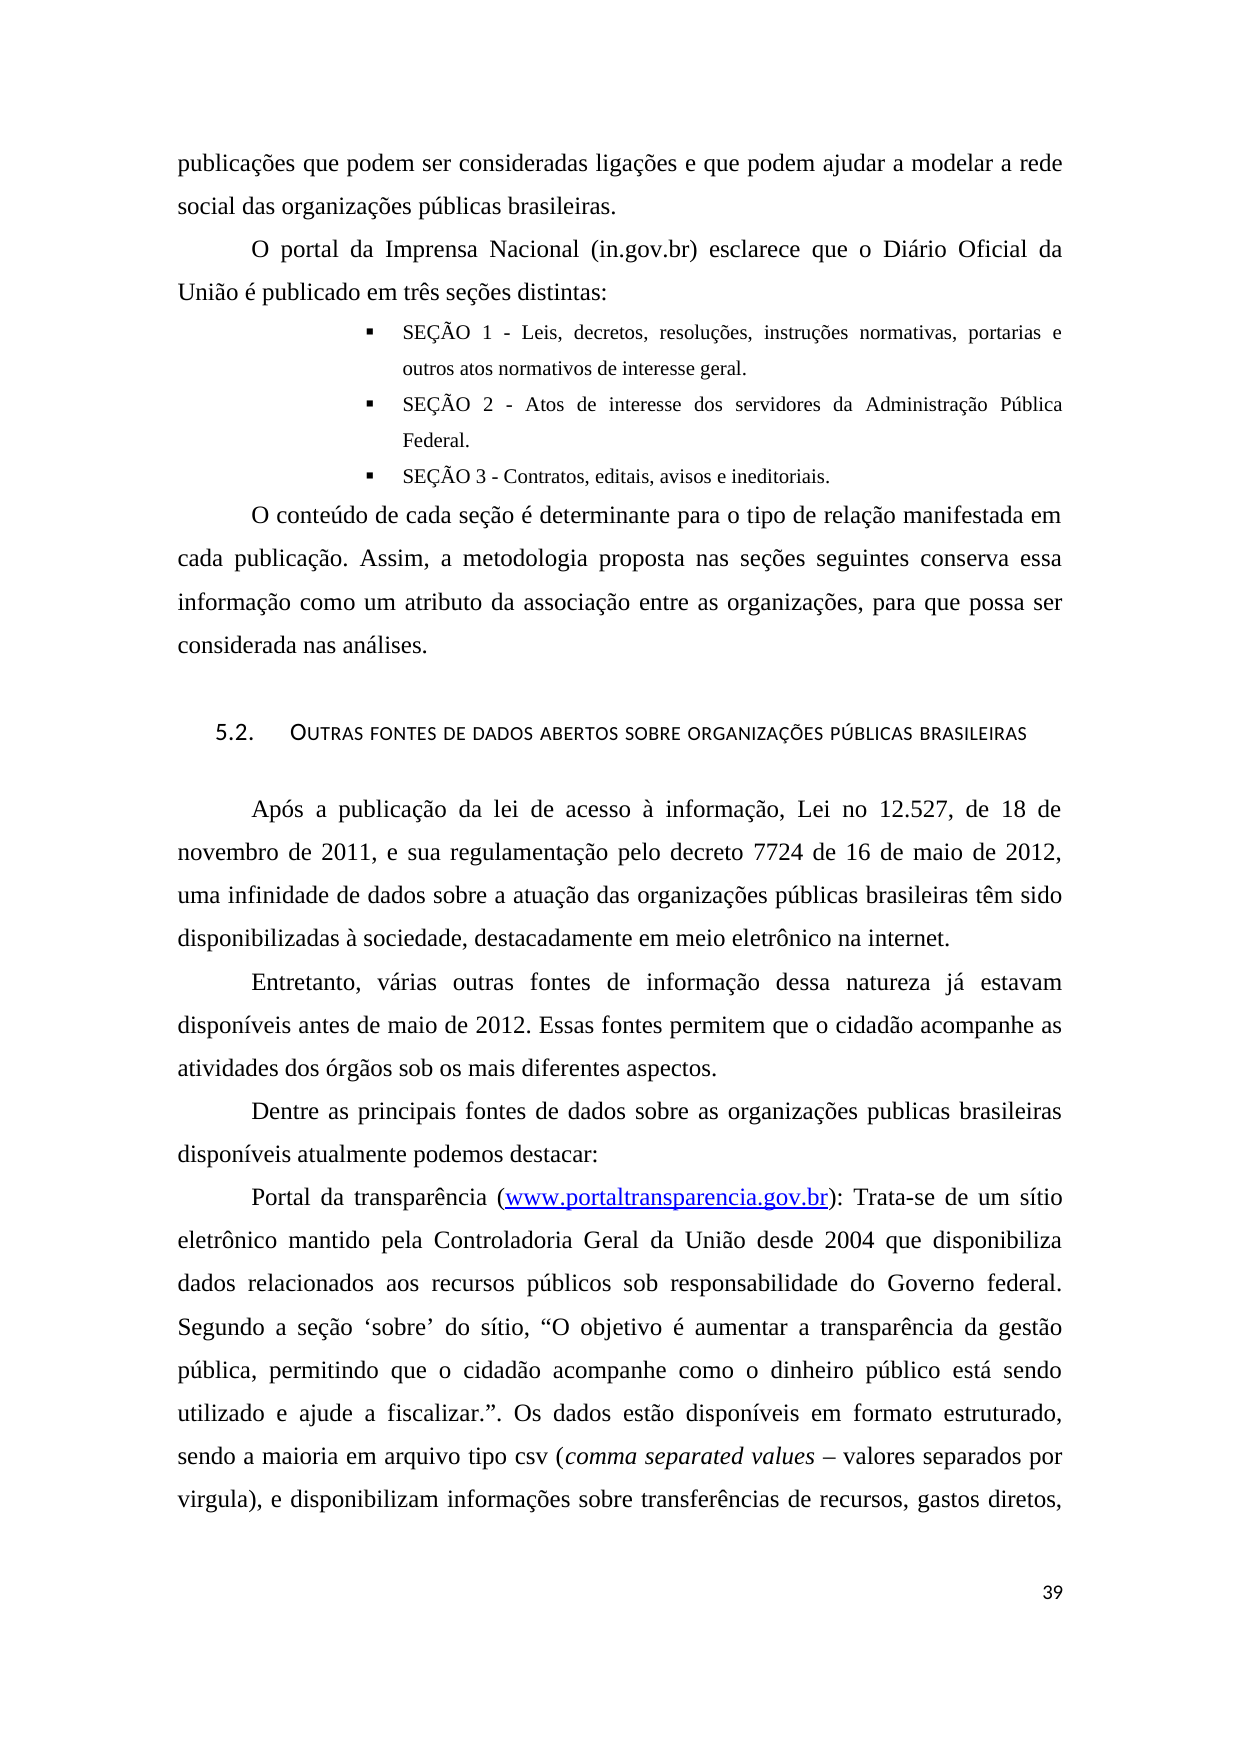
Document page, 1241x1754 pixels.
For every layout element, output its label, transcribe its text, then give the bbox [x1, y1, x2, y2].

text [177, 1182, 1063, 1513]
text Entretanto, várias outras fontes de informação dessa natureza já estavam disponíveis antes de maio de 2012. Essas fontes permitem que o cidadão acompanhe as atividades dos órgãos sob os mais diferentes aspectos. [177, 967, 1063, 1082]
text O portal da Imprensa Nacional (in.gov.br) esclarece que o Diário Oficial da União é publicado em três seções distintas: [177, 234, 1063, 306]
text Após a publicação da lei de acesso à informação, Lei no 12.527, de 18 de novembro de 2011, e sua regulamentação pelo decreto 7724 de 16 de maio de 2012, uma infinidade de dados sobre a atuação das organizações públicas brasileiras têm sido disponibilizadas à sociedade, destacadamente em meio eletrônico na internet. [177, 794, 1063, 952]
list SEÇÃO 3 - Contratos, editais, avisos e ineditoriais. [365, 464, 1063, 488]
text O conteúdo de cada seção é determinante para o tipo de relação manifestada em cada publicação. Assim, a metodologia proposta nas seções seguintes conserva essa informação como um atributo da associação entre as organizações, para que possa ser considerada nas análises. [177, 500, 1063, 658]
text Dentre as principais fontes de dados sobre as organizações publicas brasileiras disponíveis atualmente podemos destacar: [177, 1096, 1063, 1168]
list SEÇÃO 1 - Leis, decretos, resoluções, instruções normativas, portarias e outros atos normativos de interesse geral. [365, 320, 1063, 380]
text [177, 148, 1063, 219]
subtitle Outras fontes de dados abertos sobre organizações públicas brasileiras [215, 716, 1063, 746]
list SEÇÃO 2 - Atos de interesse dos servidores da Administração Pública Federal. [365, 392, 1063, 452]
